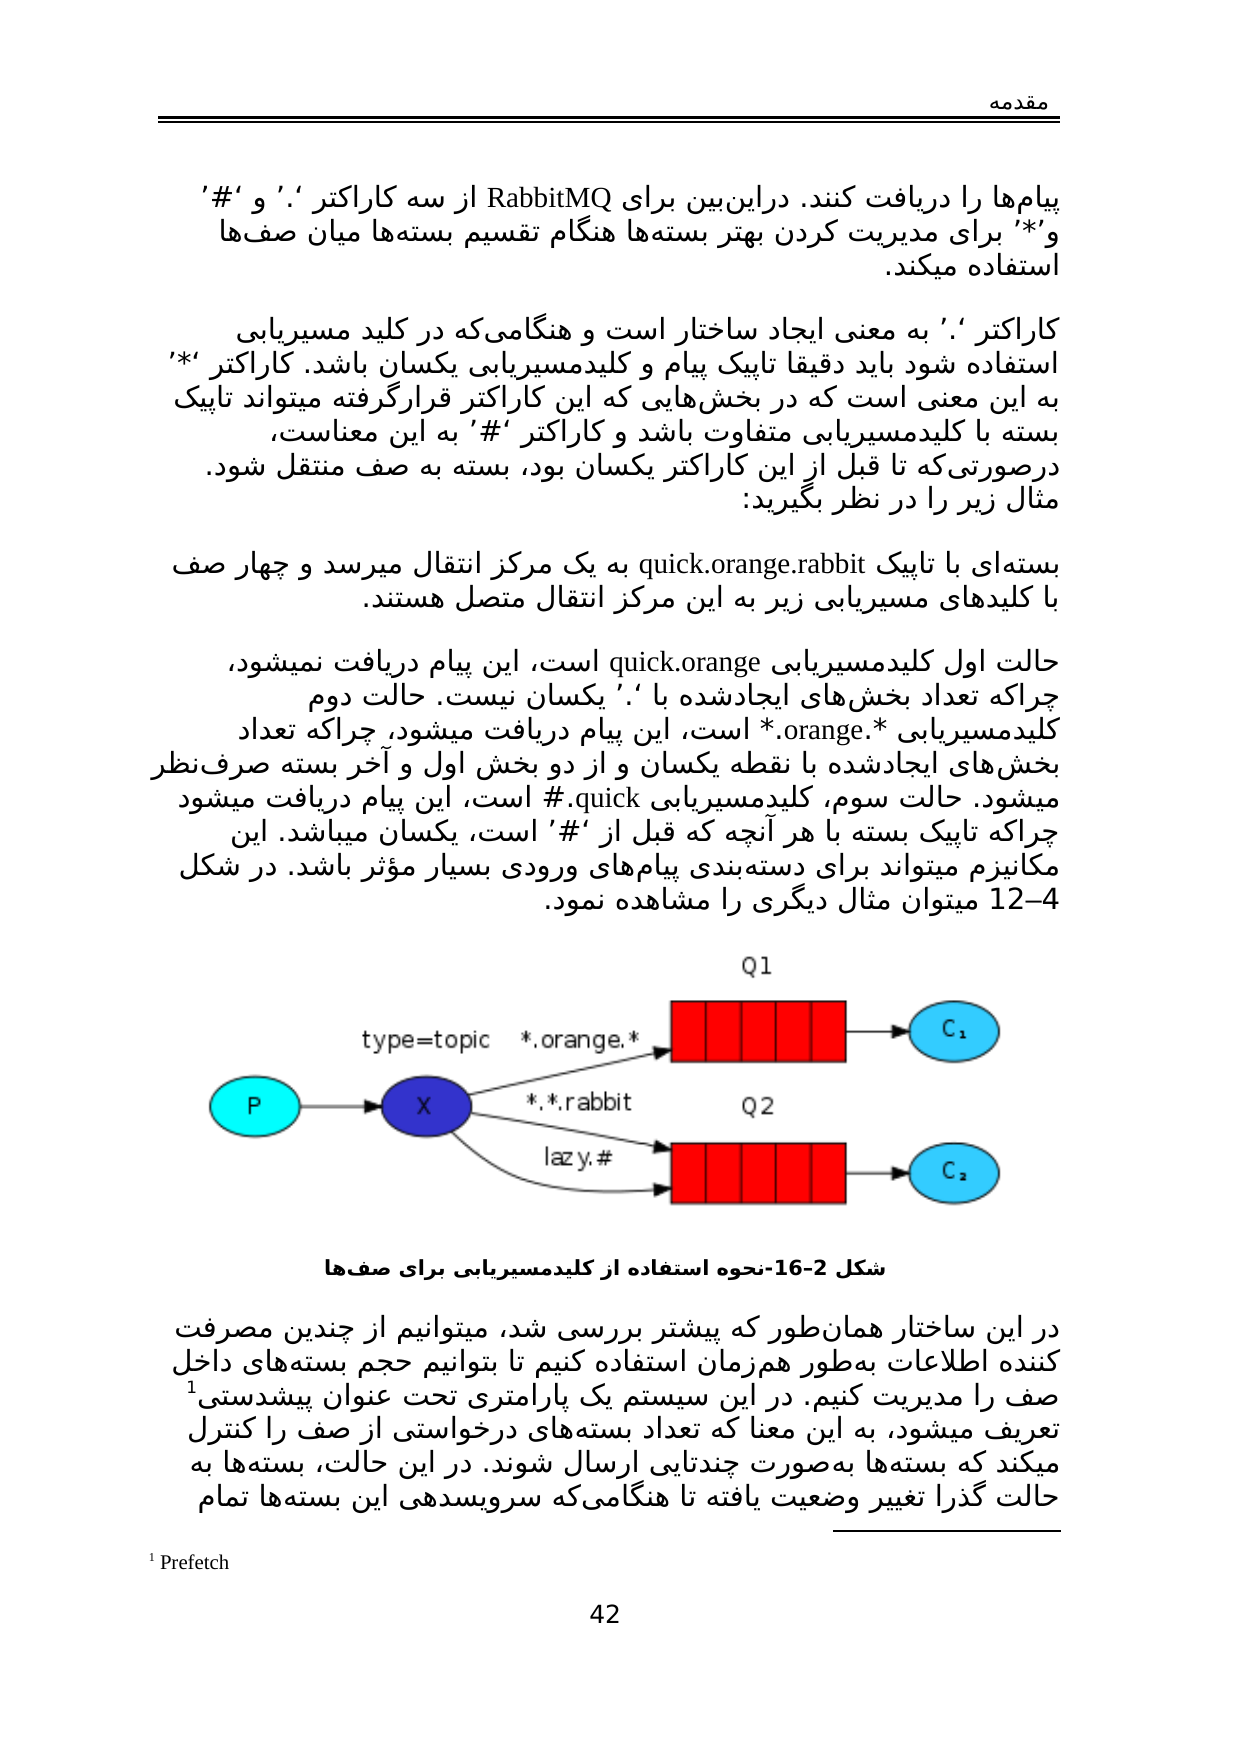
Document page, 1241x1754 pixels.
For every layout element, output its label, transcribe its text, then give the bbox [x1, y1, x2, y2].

text بسته‌ای با تاپیک quick.orange.rabbit به یک مرکز انتقال میرسد و چهار صف با کلیدهای مسیریابی زیر به این مرکز انتقال متصل هستند. [150, 546, 1060, 614]
text حالت اول کلیدمسیریابی quick.orange است، این پیام دریافت نمیشود، چراکه تعداد بخش‌های ایجادشده با ‘.’ یکسان نیست. حالت دوم کلیدمسیریابی *.orange.* است، این پیام دریافت میشود، چراکه تعداد بخش‌های ایجادشده با نقطه یکسان و از دو بخش اول و آخر بسته صرف‌نظر میشود. حالت سوم، کلیدمسیریابی quick.# است، این پیام دریافت میشود چراکه تاپیک بسته با هر آنچه که قبل از ‘#’ است، یکسان میباشد. این مکانیزم میتواند برای دسته‌بندی پیام‌های ورودی بسیار مؤثر باشد. در شکل ‏4–12 میتوان مثال دیگری را مشاهده نمود. [150, 644, 1060, 917]
text کاراکتر ‘.’ به معنی ایجاد ساختار است و هنگامی‌که در کلید مسیریابی استفاده شود باید دقیقا تاپیک پیام و کلیدمسیریابی یکسان باشد. کاراکتر ‘*’ به این معنی است که در بخش‌هایی که این کاراکتر قرارگرفته میتواند تاپیک بسته با کلیدمسیریابی متفاوت باشد و کاراکتر ‘#’ به این معناست، درصورتی‌که تا قبل از این کاراکتر یکسان بود، بسته به صف منتقل شود. مثال زیر را در نظر بگیرید: [150, 312, 1060, 516]
picture [204, 946, 1006, 1226]
